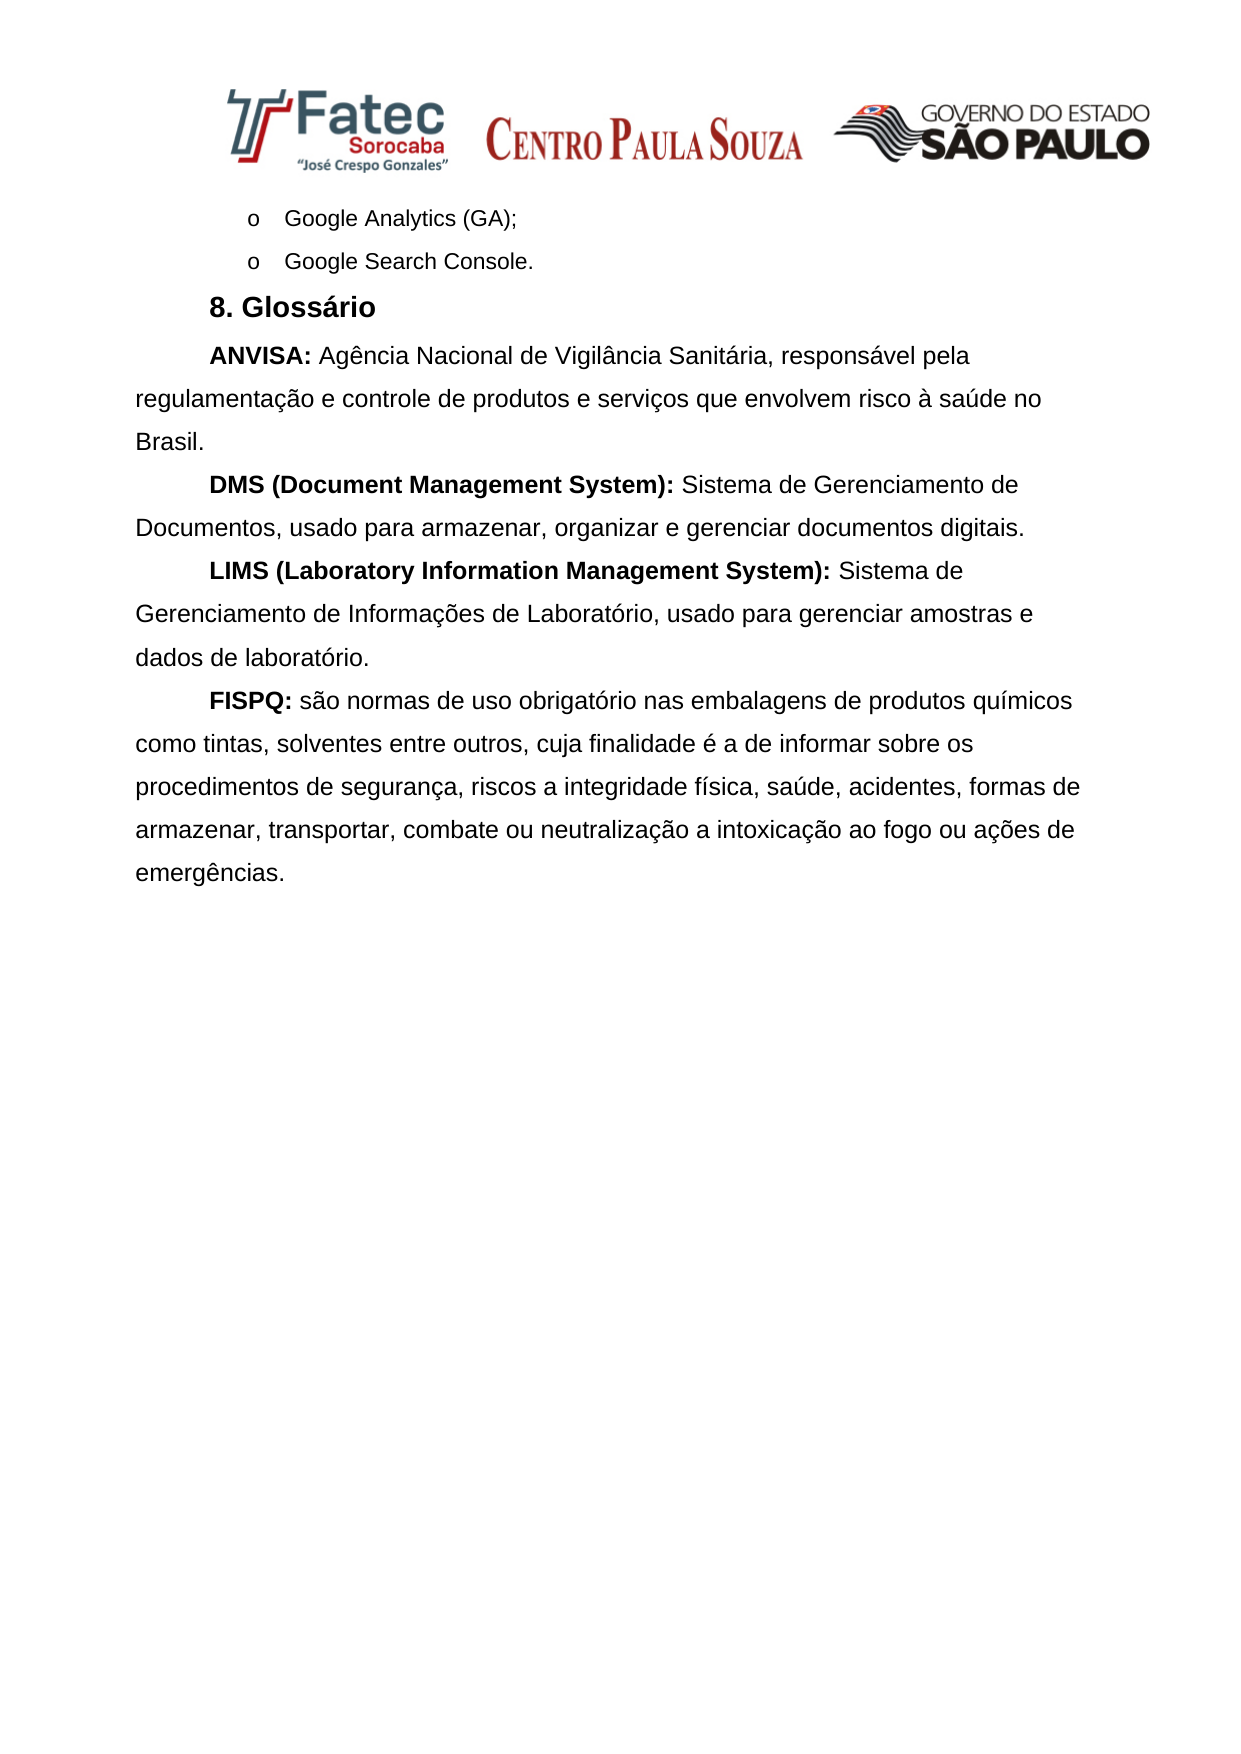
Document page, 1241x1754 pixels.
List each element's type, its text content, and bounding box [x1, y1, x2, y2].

list Google Analytics (GA); [247, 205, 1105, 234]
list Google Search Console. [247, 248, 1105, 276]
text ANVISA: Agência Nacional de Vigilância Sanitária, responsável pela regulamentação e controle de produtos e serviços que envolvem risco à saúde no Brasil. [135, 341, 1105, 456]
subtitle 8. Glossário [135, 290, 1105, 324]
text DMS (Document Management System): Sistema de Gerenciamento de Documentos, usado para armazenar, organizar e gerenciar documentos digitais. [135, 470, 1105, 542]
text FISPQ: são normas de uso obrigatório nas embalagens de produtos químicos como tintas, solventes entre outros, cuja finalidade é a de informar sobre os procedimentos de segurança, riscos a integridade física, saúde, acidentes, formas de armazenar, transportar, combate ou neutralização a intoxicação ao fogo ou ações de emergências. [135, 686, 1105, 887]
picture [209, 73, 1153, 191]
text LIMS (Laboratory Information Management System): Sistema de Gerenciamento de Informações de Laboratório, usado para gerenciar amostras e dados de laboratório. [135, 556, 1105, 671]
